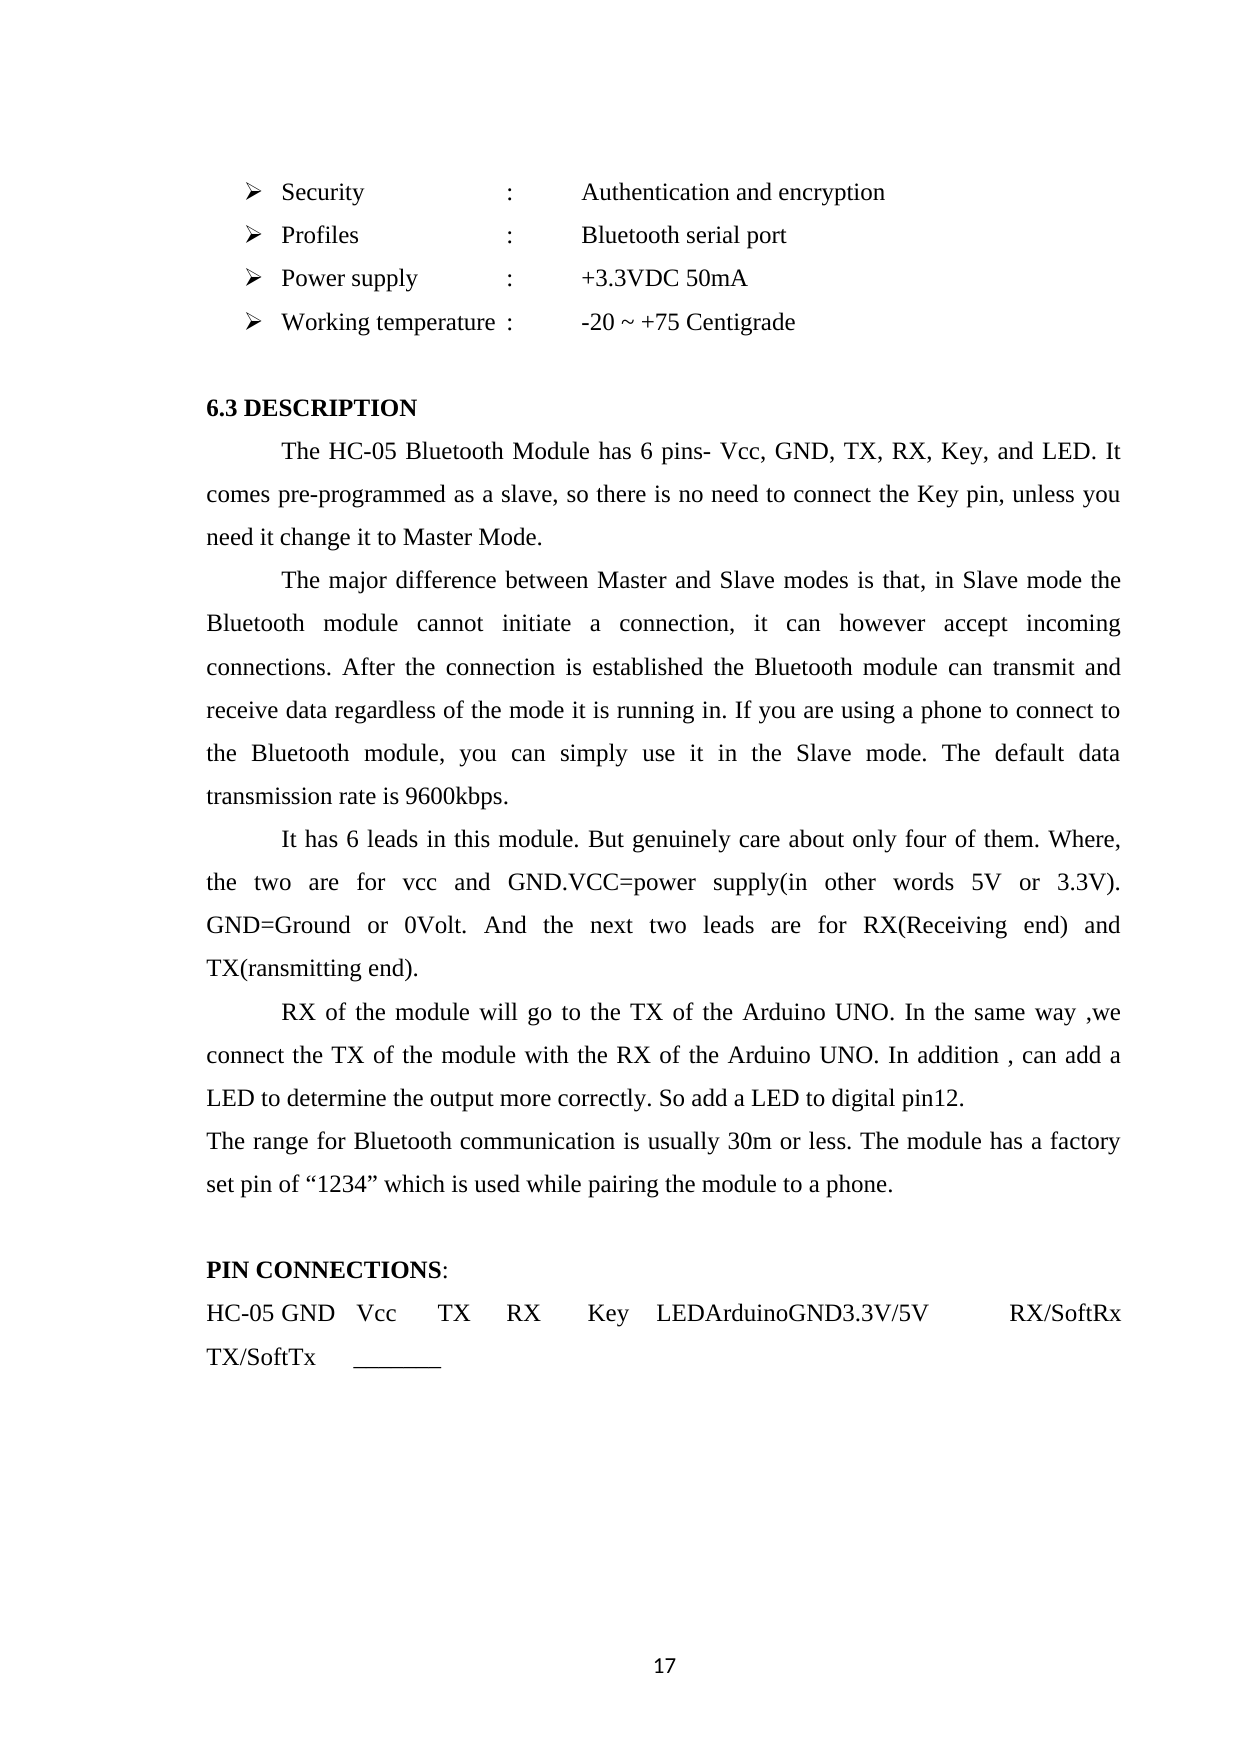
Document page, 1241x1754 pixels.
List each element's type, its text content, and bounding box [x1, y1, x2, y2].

list Working temperature : -20 ~ +75 Centigrade [244, 307, 1122, 335]
text RX of the module will go to the TX of the Arduino UNO. In the same way ,we connect the TX of the module with the RX of the Arduino UNO. In addition , can add a LED to determine the output more correctly. So add a LED to digital pin12. [206, 997, 1122, 1112]
text It has 6 leads in this module. But genuinely care about only four of them. Where, the two are for vcc and GND.VCC=power supply(in other words 5V or 3.3V). GND=Ground or 0Volt. And the next two leads are for RX(Receiving end) and TX(ransmitting end). [206, 824, 1122, 982]
text HC-05 GND Vcc TX RX Key LEDArduinoGND3.3V/5V RX/SoftRx TX/SoftTx _______ [206, 1298, 1122, 1370]
text PIN CONNECTIONS: [206, 1255, 1122, 1284]
list Security : Authentication and encryption [244, 177, 1122, 206]
text The range for Bluetooth communication is usually 30m or less. The module has a factory set pin of “1234” which is used while pairing the module to a phone. [206, 1126, 1122, 1198]
text The major difference between Master and Slave modes is that, in Slave mode the Bluetooth module cannot initiate a connection, it can however accept incoming connections. After the connection is established the Bluetooth module can transmit and receive data regardless of the mode it is running in. If you are using a phone to connect to the Bluetooth module, you can simply use it in the Slave mode. The default data transmission rate is 9600kbps. [206, 565, 1122, 810]
text The HC-05 Bluetooth Module has 6 pins- Vcc, GND, TX, RX, Key, and LED. It comes pre-programmed as a slave, so there is no need to connect the Key pin, unless you need it change it to Master Mode. [206, 436, 1122, 551]
list Power supply : +3.3VDC 50mA [244, 263, 1122, 292]
list Profiles : Bluetooth serial port [244, 220, 1122, 249]
text 6.3 DESCRIPTION [206, 393, 1122, 422]
